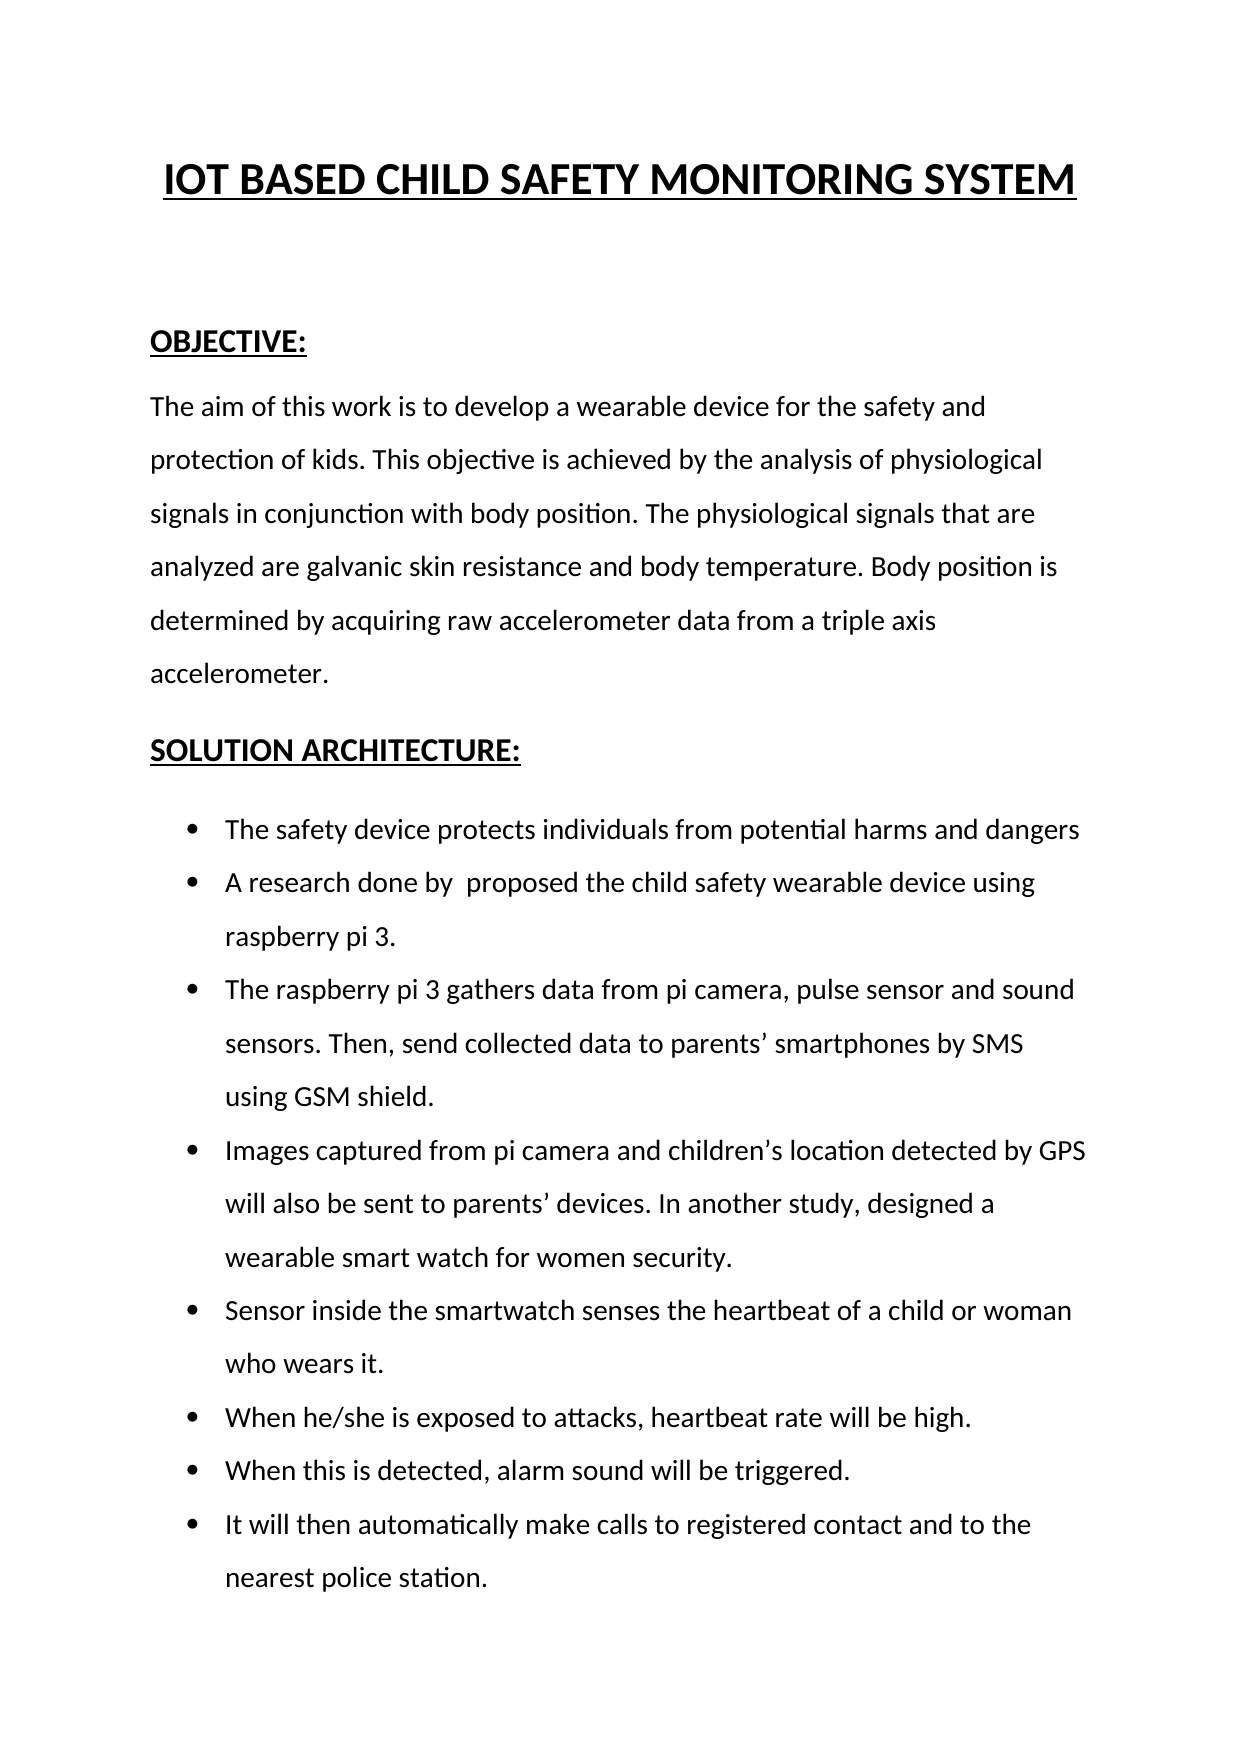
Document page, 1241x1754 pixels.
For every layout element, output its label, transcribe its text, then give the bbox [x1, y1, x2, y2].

list When he/she is exposed to attacks, heartbeat rate will be high. [187, 1399, 1090, 1434]
text The aim of this work is to develop a wearable device for the safety and protection of kids. This objective is achieved by the analysis of physiological signals in conjunction with body position. The physiological signals that are analyzed are galvanic skin resistance and body temperature. Body position is determined by acquiring raw accelerometer data from a triple axis accelerometer. [150, 388, 1090, 691]
list Sensor inside the smartwatch senses the heartbeat of a child or woman who wears it. [187, 1292, 1090, 1381]
list The safety device protects individuals from potential harms and dangers [187, 811, 1090, 847]
list A research done by proposed the child safety wearable device using raspberry pi 3. [187, 864, 1090, 954]
list Images captured from pi camera and children’s location detected by GPS will also be sent to parents’ devices. In another study, designed a wearable smart watch for women security. [187, 1132, 1090, 1274]
list The raspberry pi 3 gathers data from pi camera, pulse sensor and sound sensors. Then, send collected data to parents’ smartphones by SMS using GSM shield. [187, 971, 1090, 1114]
list It will then automatically make calls to registered contact and to the nearest police station. [187, 1506, 1090, 1595]
text SOLUTION ARCHITECTURE: [150, 729, 1090, 770]
list When this is detected, alarm sound will be triggered. [187, 1452, 1090, 1488]
text IOT BASED CHILD SAFETY MONITORING SYSTEM [150, 150, 1090, 206]
text OBJECTIVE: [150, 320, 1090, 361]
